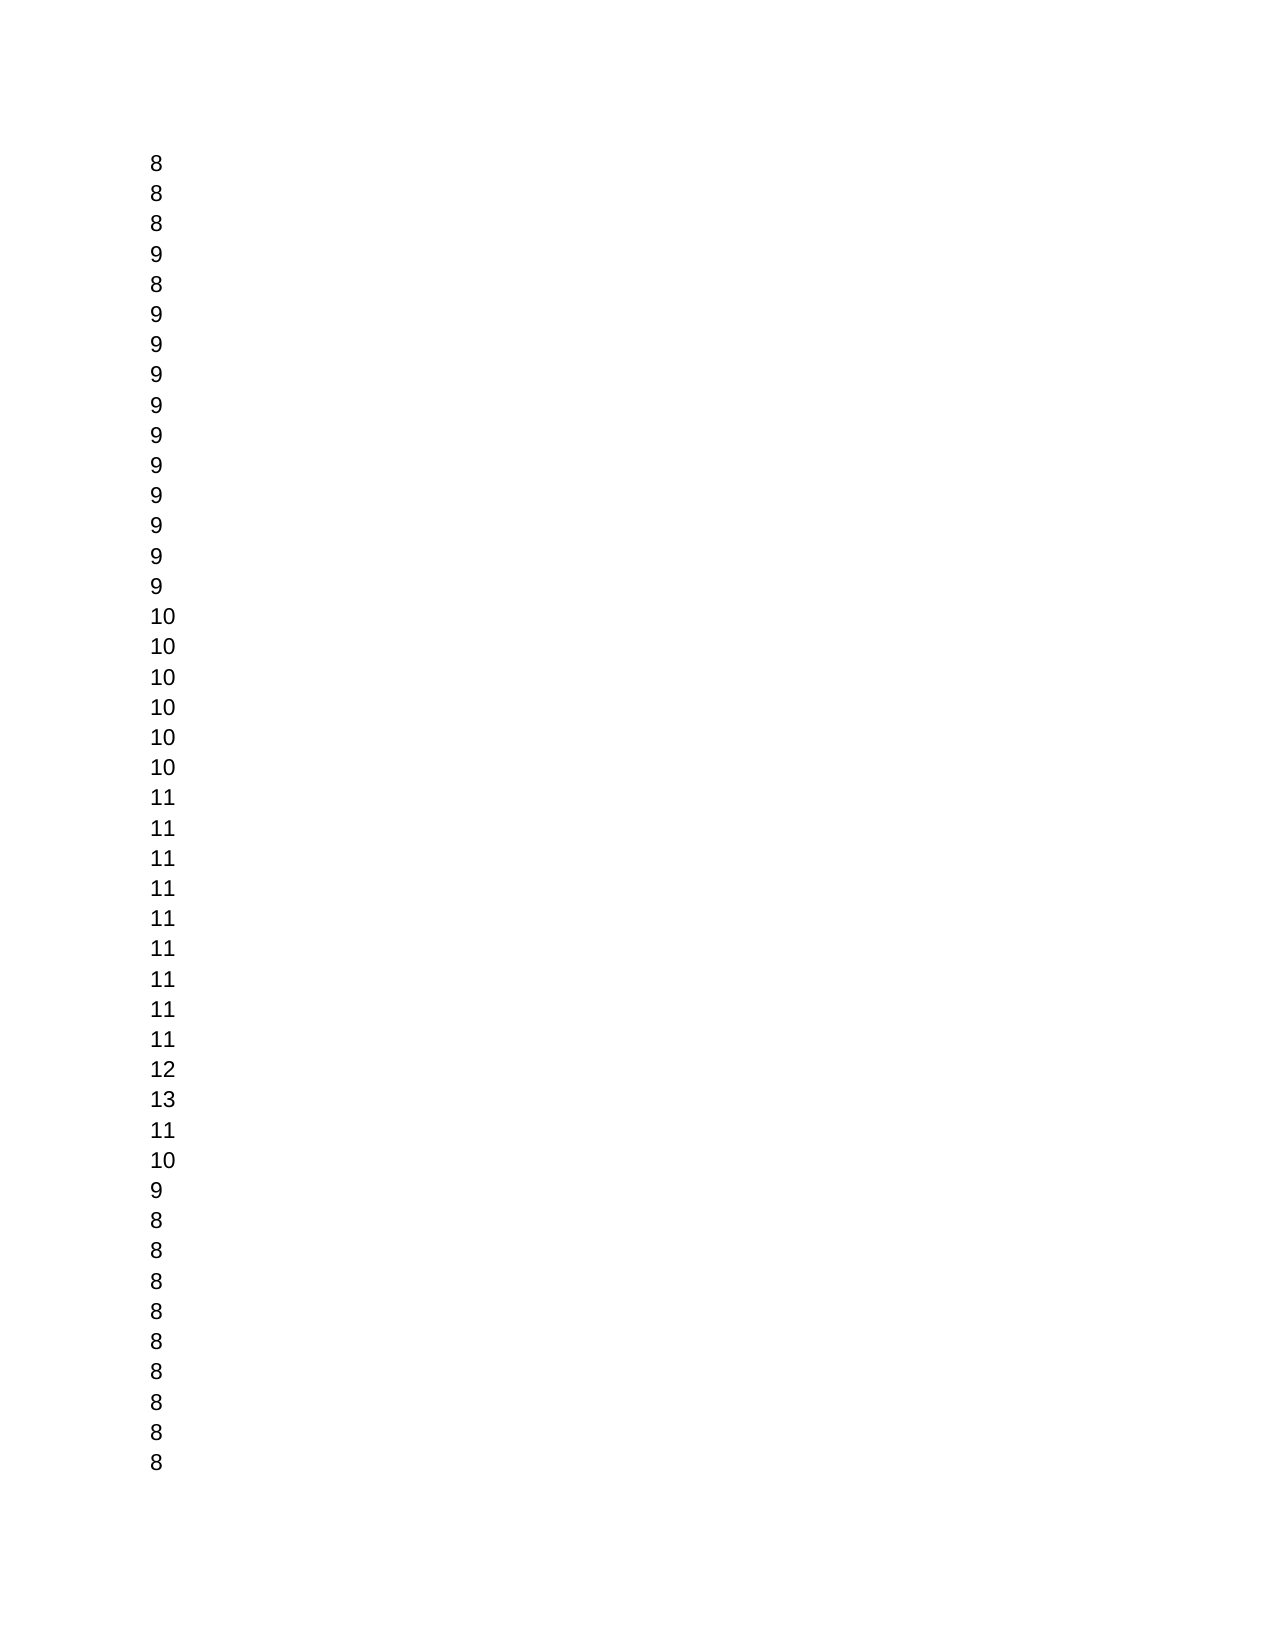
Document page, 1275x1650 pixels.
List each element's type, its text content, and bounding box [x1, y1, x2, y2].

text 9 [150, 512, 1125, 539]
text 8 [150, 1328, 1125, 1354]
text 8 [150, 1268, 1125, 1294]
text 8 [150, 271, 1125, 297]
text 9 [150, 482, 1125, 509]
text 8 [150, 1388, 1125, 1415]
text 9 [150, 241, 1125, 267]
text 8 [150, 1358, 1125, 1385]
text 9 [150, 543, 1125, 569]
text 10 [150, 1147, 1125, 1173]
text 11 [150, 1117, 1125, 1143]
text 8 [150, 1419, 1125, 1445]
text 8 [150, 180, 1125, 207]
text 9 [150, 422, 1125, 448]
text 8 [150, 150, 1125, 176]
text 9 [150, 331, 1125, 358]
text 9 [150, 301, 1125, 327]
text 10 [150, 754, 1125, 781]
text 11 [150, 784, 1125, 811]
text 8 [150, 1237, 1125, 1264]
text 11 [150, 935, 1125, 962]
text 10 [150, 633, 1125, 660]
text 11 [150, 905, 1125, 932]
text 9 [150, 573, 1125, 599]
text 8 [150, 210, 1125, 237]
text 10 [150, 663, 1125, 690]
text 9 [150, 452, 1125, 478]
text 8 [150, 1449, 1125, 1475]
text 11 [150, 1026, 1125, 1052]
text 9 [150, 392, 1125, 418]
text 9 [150, 1177, 1125, 1203]
text 8 [150, 1298, 1125, 1324]
text 11 [150, 814, 1125, 841]
text 8 [150, 1207, 1125, 1234]
text 11 [150, 996, 1125, 1022]
text 10 [150, 724, 1125, 750]
text 11 [150, 966, 1125, 992]
text 13 [150, 1086, 1125, 1113]
text 12 [150, 1056, 1125, 1083]
text 10 [150, 694, 1125, 720]
text 11 [150, 845, 1125, 871]
text 9 [150, 361, 1125, 388]
text 10 [150, 603, 1125, 629]
text 11 [150, 875, 1125, 901]
